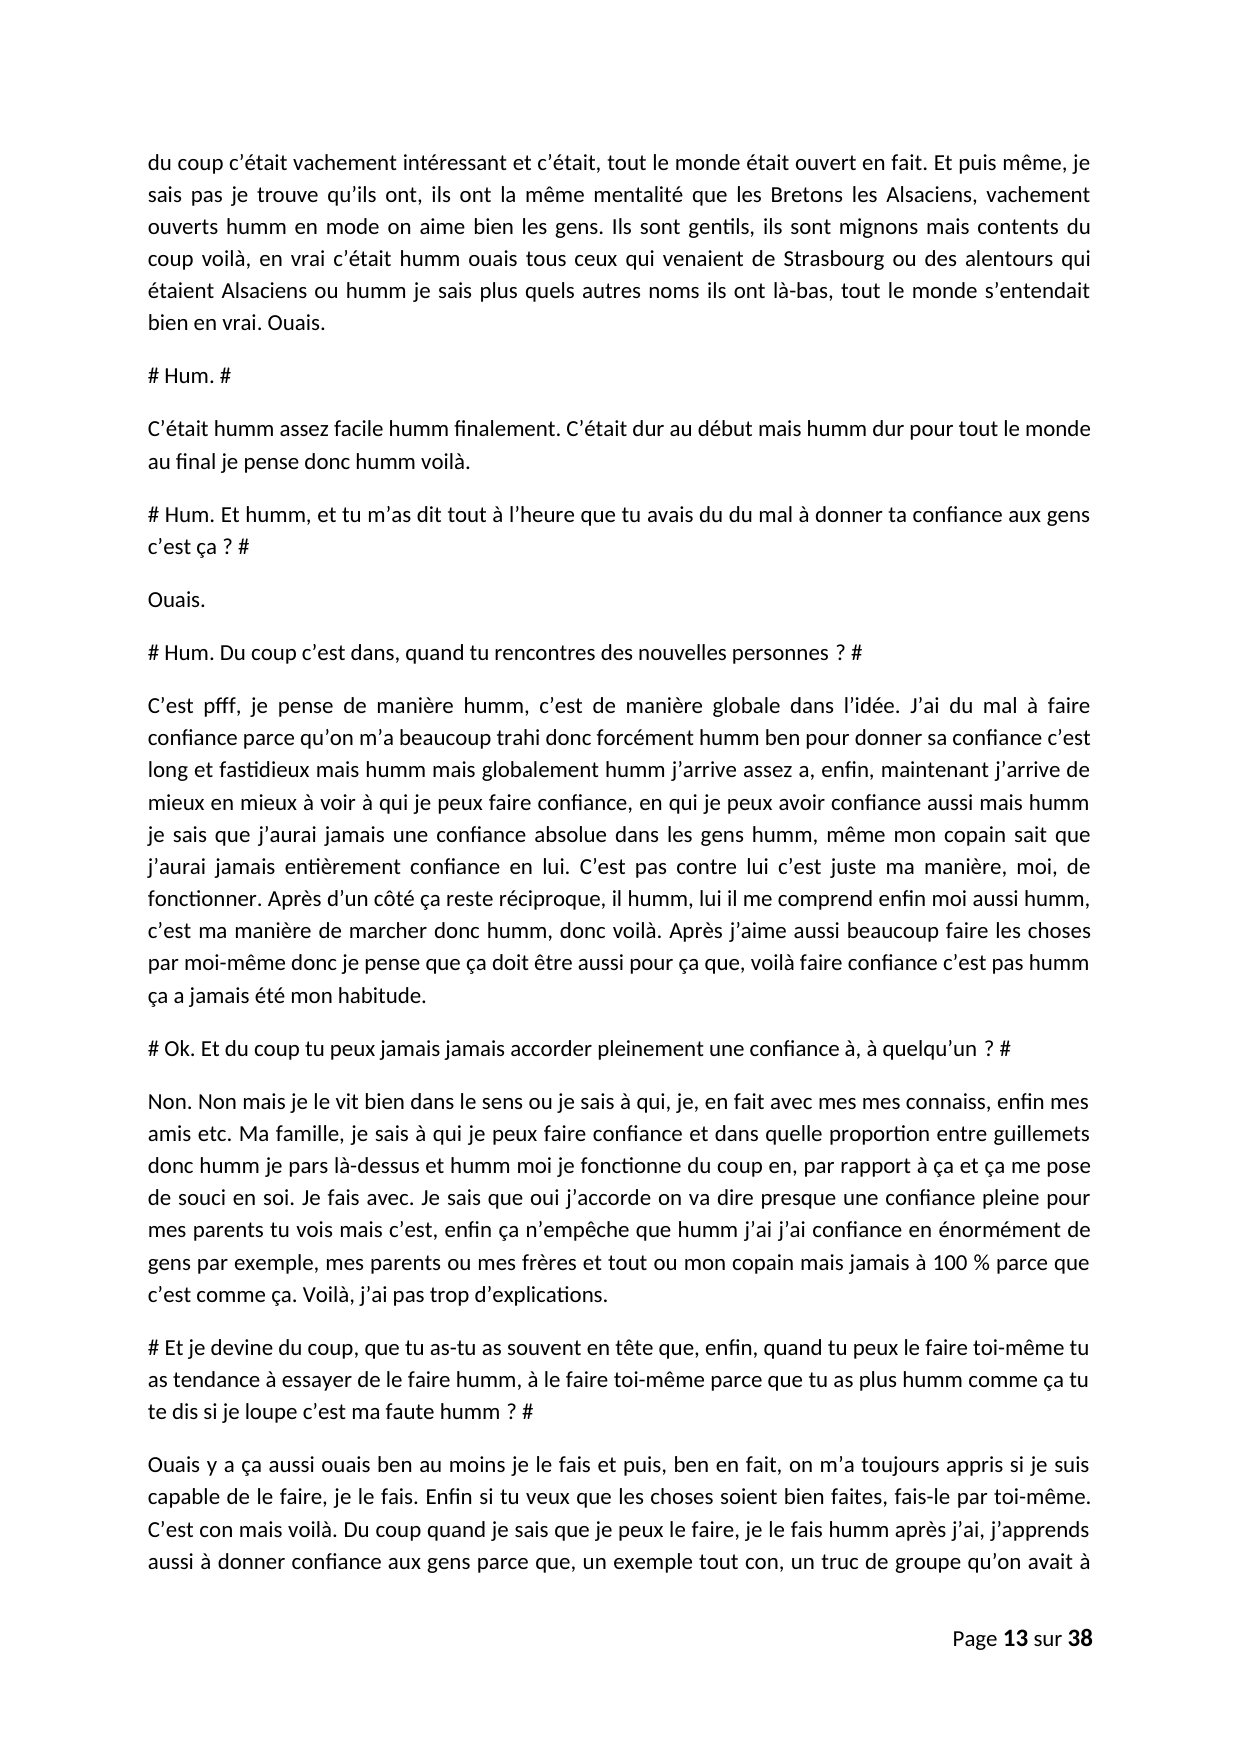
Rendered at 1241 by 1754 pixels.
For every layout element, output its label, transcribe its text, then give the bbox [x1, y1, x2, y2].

text Ouais. [148, 585, 1093, 613]
text # Hum. Du coup c’est dans, quand tu rencontres des nouvelles personnes ? # [148, 638, 1093, 666]
text # Hum. Et humm, et tu m’as dit tout à l’heure que tu avais du du mal à donner ta confiance aux gens c’est ça ? # [148, 500, 1093, 560]
text # Hum. # [148, 362, 1093, 389]
text # Ok. Et du coup tu peux jamais jamais accorder pleinement une confiance à, à quelqu’un ? # [148, 1034, 1093, 1062]
text # Et je devine du coup, que tu as-tu as souvent en tête que, enfin, quand tu peux le faire toi-même tu as tendance à essayer de le faire humm, à le faire toi-même parce que tu as plus humm comme ça tu te dis si je loupe c’est ma faute humm ? # [148, 1333, 1093, 1425]
text C’est pfff, je pense de manière humm, c’est de manière globale dans l’idée. J’ai du mal à faire confiance parce qu’on m’a beaucoup trahi donc forcément humm ben pour donner sa confiance c’est long et fastidieux mais humm mais globalement humm j’arrive assez a, enfin, maintenant j’arrive de mieux en mieux à voir à qui je peux faire confiance, en qui je peux avoir confiance aussi mais humm je sais que j’aurai jamais une confiance absolue dans les gens humm, même mon copain sait que j’aurai jamais entièrement confiance en lui. C’est pas contre lui c’est juste ma manière, moi, de fonctionner. Après d’un côté ça reste réciproque, il humm, lui il me comprend enfin moi aussi humm, c’est ma manière de marcher donc humm, donc voilà. Après j’aime aussi beaucoup faire les choses par moi-même donc je pense que ça doit être aussi pour ça que, voilà faire confiance c’est pas humm ça a jamais été mon habitude. [148, 691, 1093, 1009]
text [148, 148, 1093, 337]
text C’était humm assez facile humm finalement. C’était dur au début mais humm dur pour tout le monde au final je pense donc humm voilà. [148, 414, 1093, 475]
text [148, 1450, 1093, 1575]
text Non. Non mais je le vit bien dans le sens ou je sais à qui, je, en fait avec mes mes connaiss, enfin mes amis etc. Ma famille, je sais à qui je peux faire confiance et dans quelle proportion entre guillemets donc humm je pars là-dessus et humm moi je fonctionne du coup en, par rapport à ça et ça me pose de souci en soi. Je fais avec. Je sais que oui j’accorde on va dire presque une confiance pleine pour mes parents tu vois mais c’est, enfin ça n’empêche que humm j’ai j’ai confiance en énormément de gens par exemple, mes parents ou mes frères et tout ou mon copain mais jamais à 100 % parce que c’est comme ça. Voilà, j’ai pas trop d’explications. [148, 1087, 1093, 1308]
